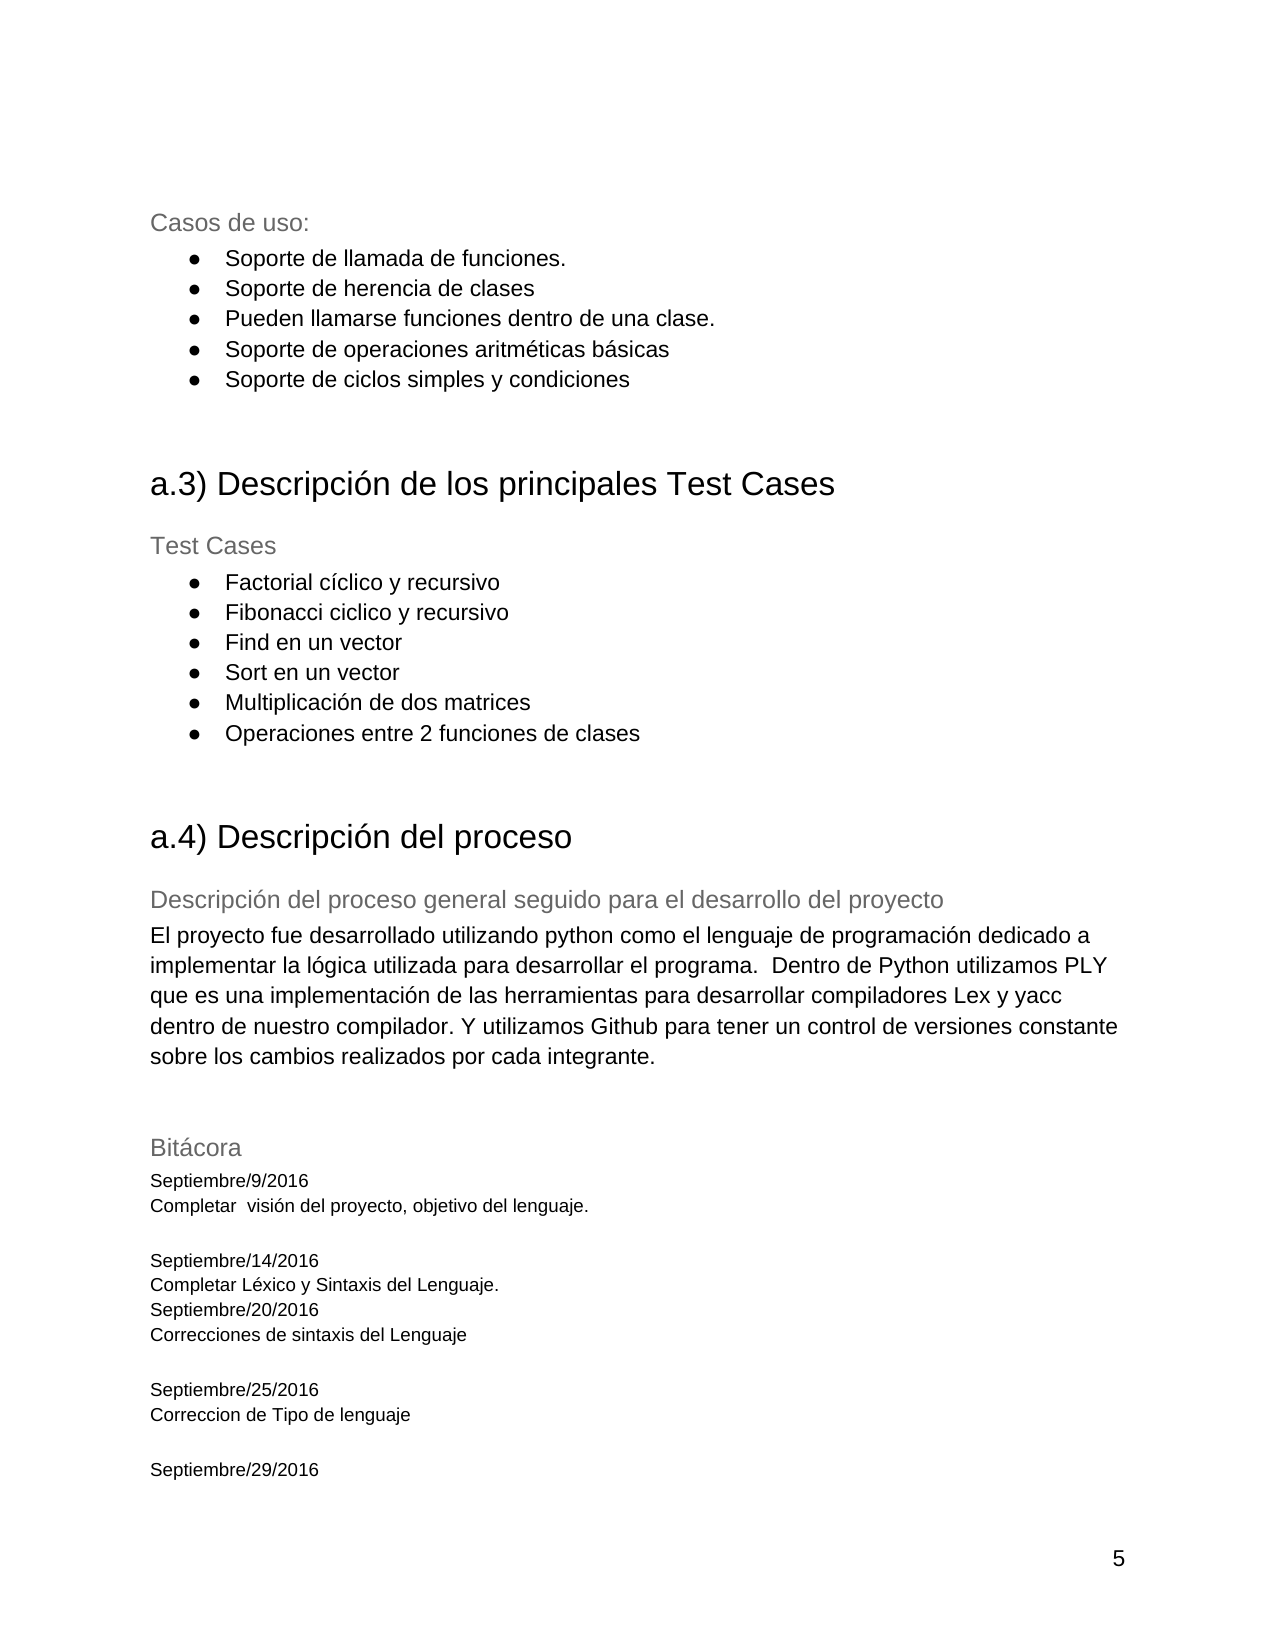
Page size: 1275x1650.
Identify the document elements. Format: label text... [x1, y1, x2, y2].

text Septiembre/14/2016 [150, 1249, 1125, 1271]
list Operaciones entre 2 funciones de clases [187, 719, 1125, 746]
subtitle Test Cases [150, 531, 1125, 560]
text Septiembre/29/2016 [150, 1458, 1125, 1480]
list Sort en un vector [187, 659, 1125, 685]
text Septiembre/20/2016 [150, 1299, 1125, 1321]
list Multiplicación de dos matrices [187, 689, 1125, 716]
subtitle Casos de uso: [150, 208, 1125, 237]
list Soporte de operaciones aritméticas básicas [187, 336, 1125, 362]
text Correcciones de sintaxis del Lenguaje [150, 1324, 1125, 1345]
list Factorial cíclico y recursivo [187, 568, 1125, 595]
text El proyecto fue desarrollado utilizando python como el lenguaje de programación dedicado a implementar la lógica utilizada para desarrollar el programa. Dentro de Python utilizamos PLY que es una implementación de las herramientas para desarrollar compiladores Lex y yacc dentro de nuestro compilador. Y utilizamos Github para tener un control de versiones constante sobre los cambios realizados por cada integrante. [150, 922, 1125, 1069]
text Completar visión del proyecto, objetivo del lenguaje. [150, 1194, 1125, 1216]
text Completar Léxico y Sintaxis del Lenguaje. [150, 1274, 1125, 1296]
subtitle a.4) Descripción del proceso [150, 817, 1125, 856]
list Pueden llamarse funciones dentro de una clase. [187, 305, 1125, 332]
subtitle a.3) Descripción de los principales Test Cases [150, 464, 1125, 502]
subtitle Bitácora [150, 1132, 1125, 1161]
list Soporte de llamada de funciones. [187, 245, 1125, 271]
list Find en un vector [187, 629, 1125, 655]
subtitle Descripción del proceso general seguido para el desarrollo del proyecto [150, 885, 1125, 914]
list Soporte de ciclos simples y condiciones [187, 366, 1125, 392]
list Soporte de herencia de clases [187, 275, 1125, 302]
list Fibonacci ciclico y recursivo [187, 599, 1125, 625]
text Correccion de Tipo de lenguaje [150, 1403, 1125, 1425]
text Septiembre/25/2016 [150, 1379, 1125, 1400]
text Septiembre/9/2016 [150, 1169, 1125, 1191]
